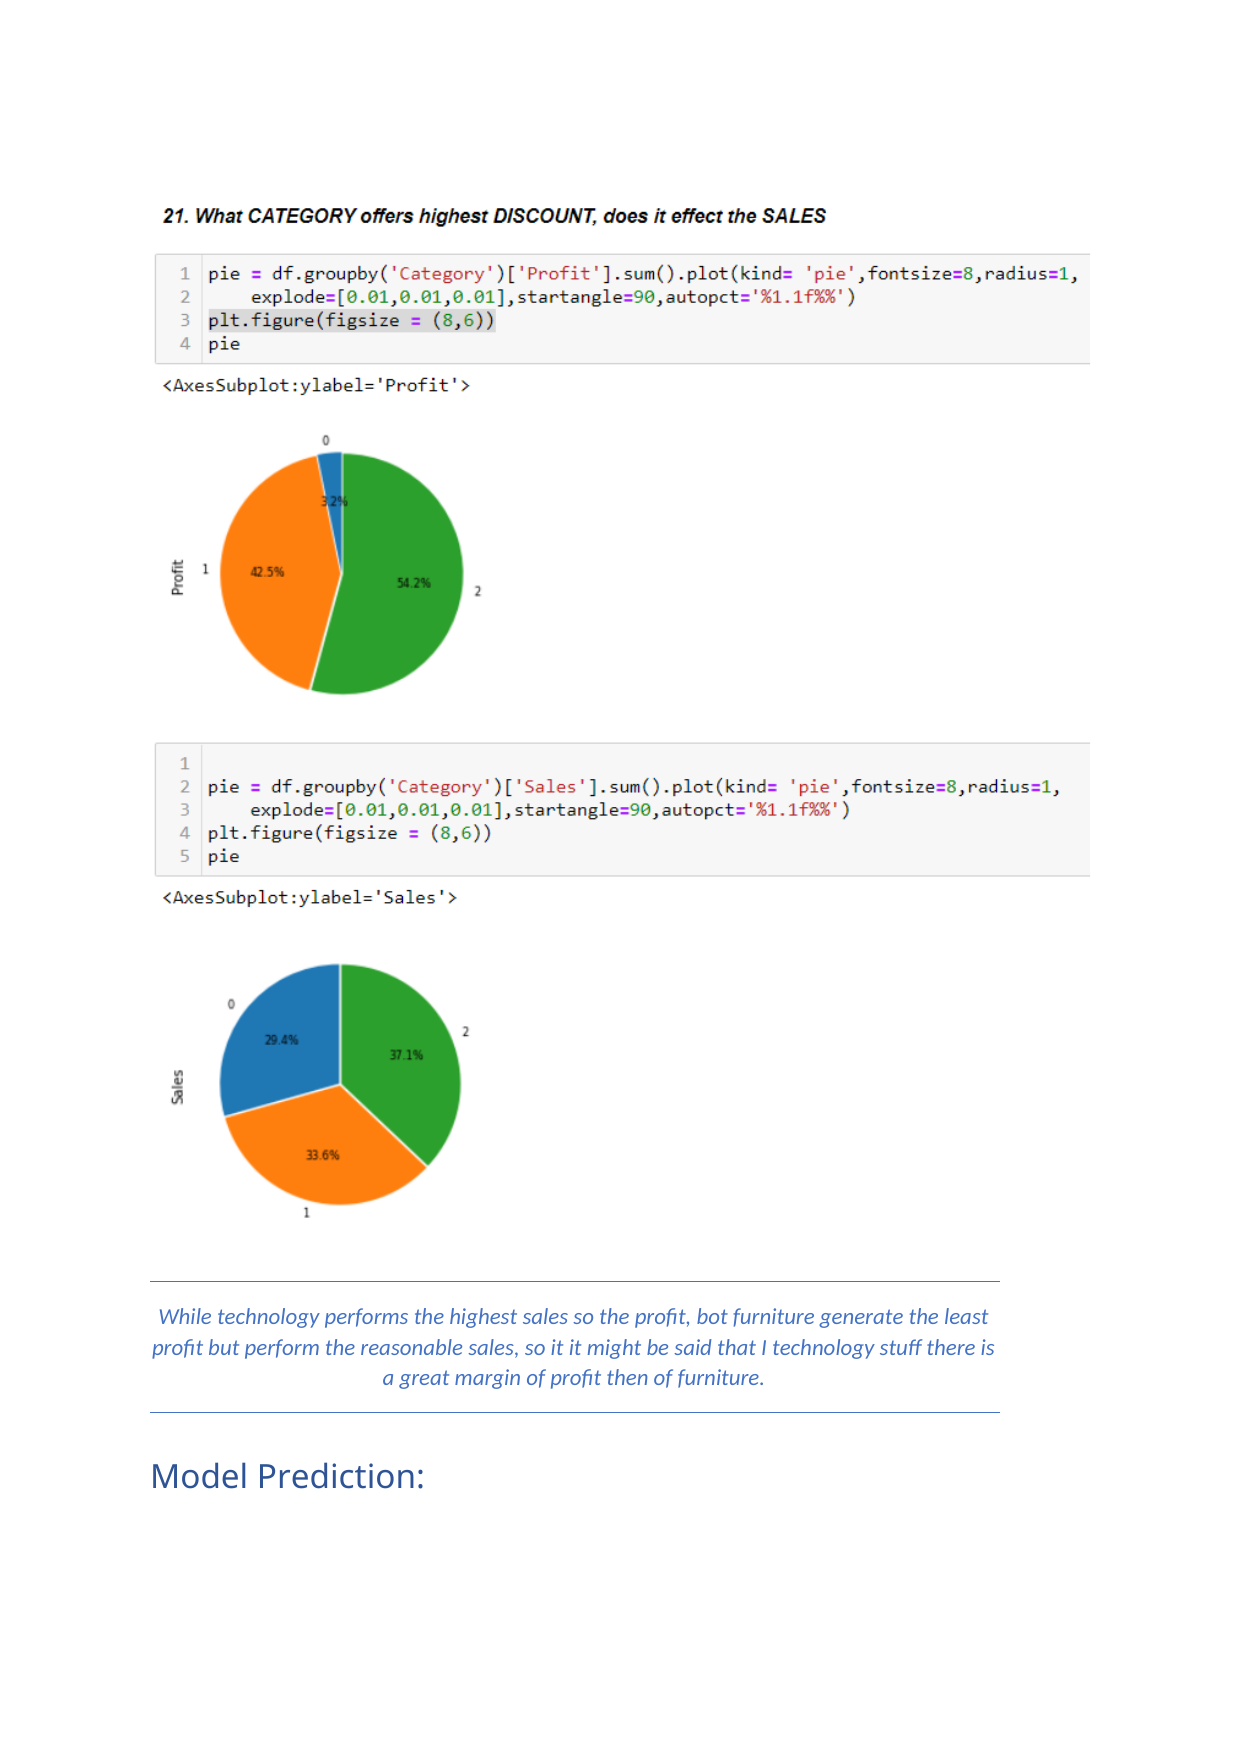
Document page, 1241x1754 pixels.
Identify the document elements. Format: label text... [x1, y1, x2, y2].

text While technology performs the highest sales so the profit, bot furniture generate the least profit but perform the reasonable sales, so it it might be said that I technology stuff there is a great margin of profit then of furniture. [150, 1282, 1000, 1412]
subtitle Model Prediction: [150, 1452, 1090, 1498]
picture [150, 739, 1091, 1241]
picture [150, 196, 1091, 738]
